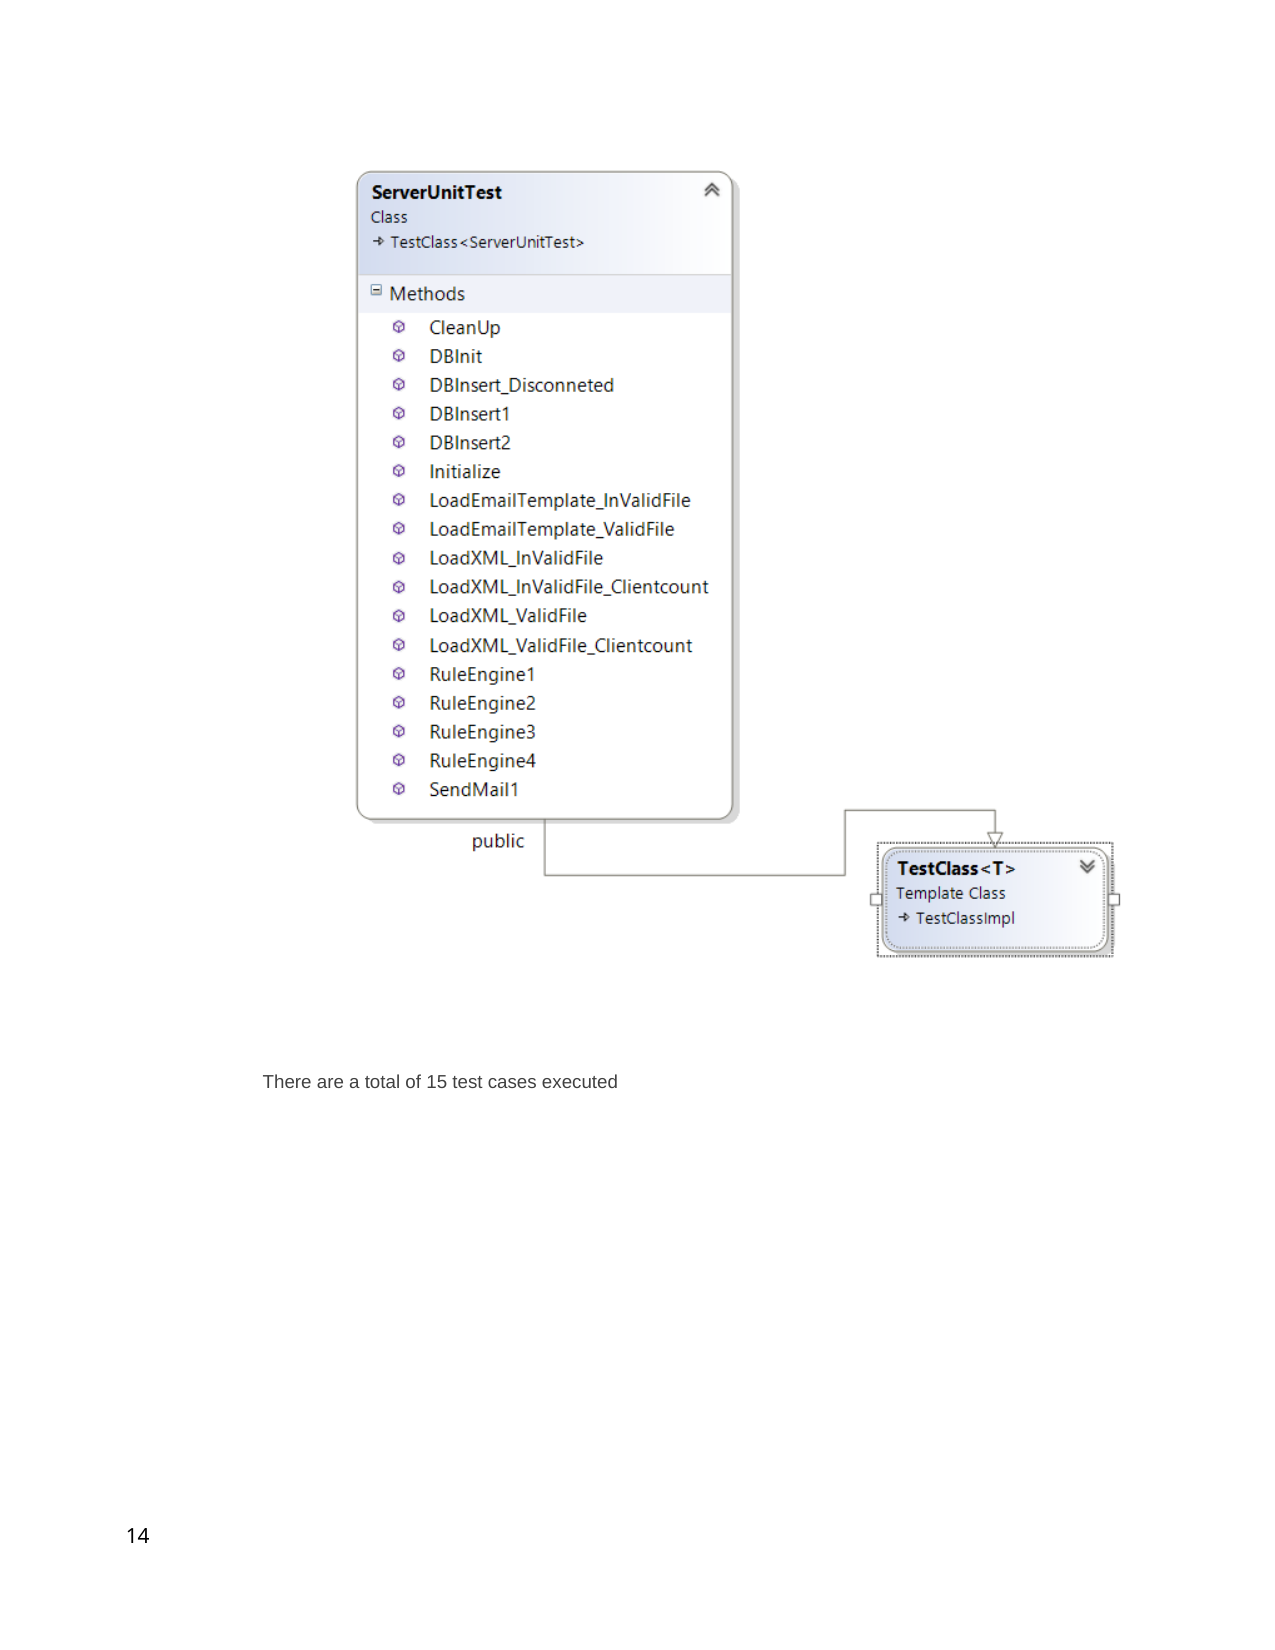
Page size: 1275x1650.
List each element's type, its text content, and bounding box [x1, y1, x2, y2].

text There are a total of 15 test cases executed [262, 1071, 1125, 1092]
picture [337, 150, 1174, 959]
